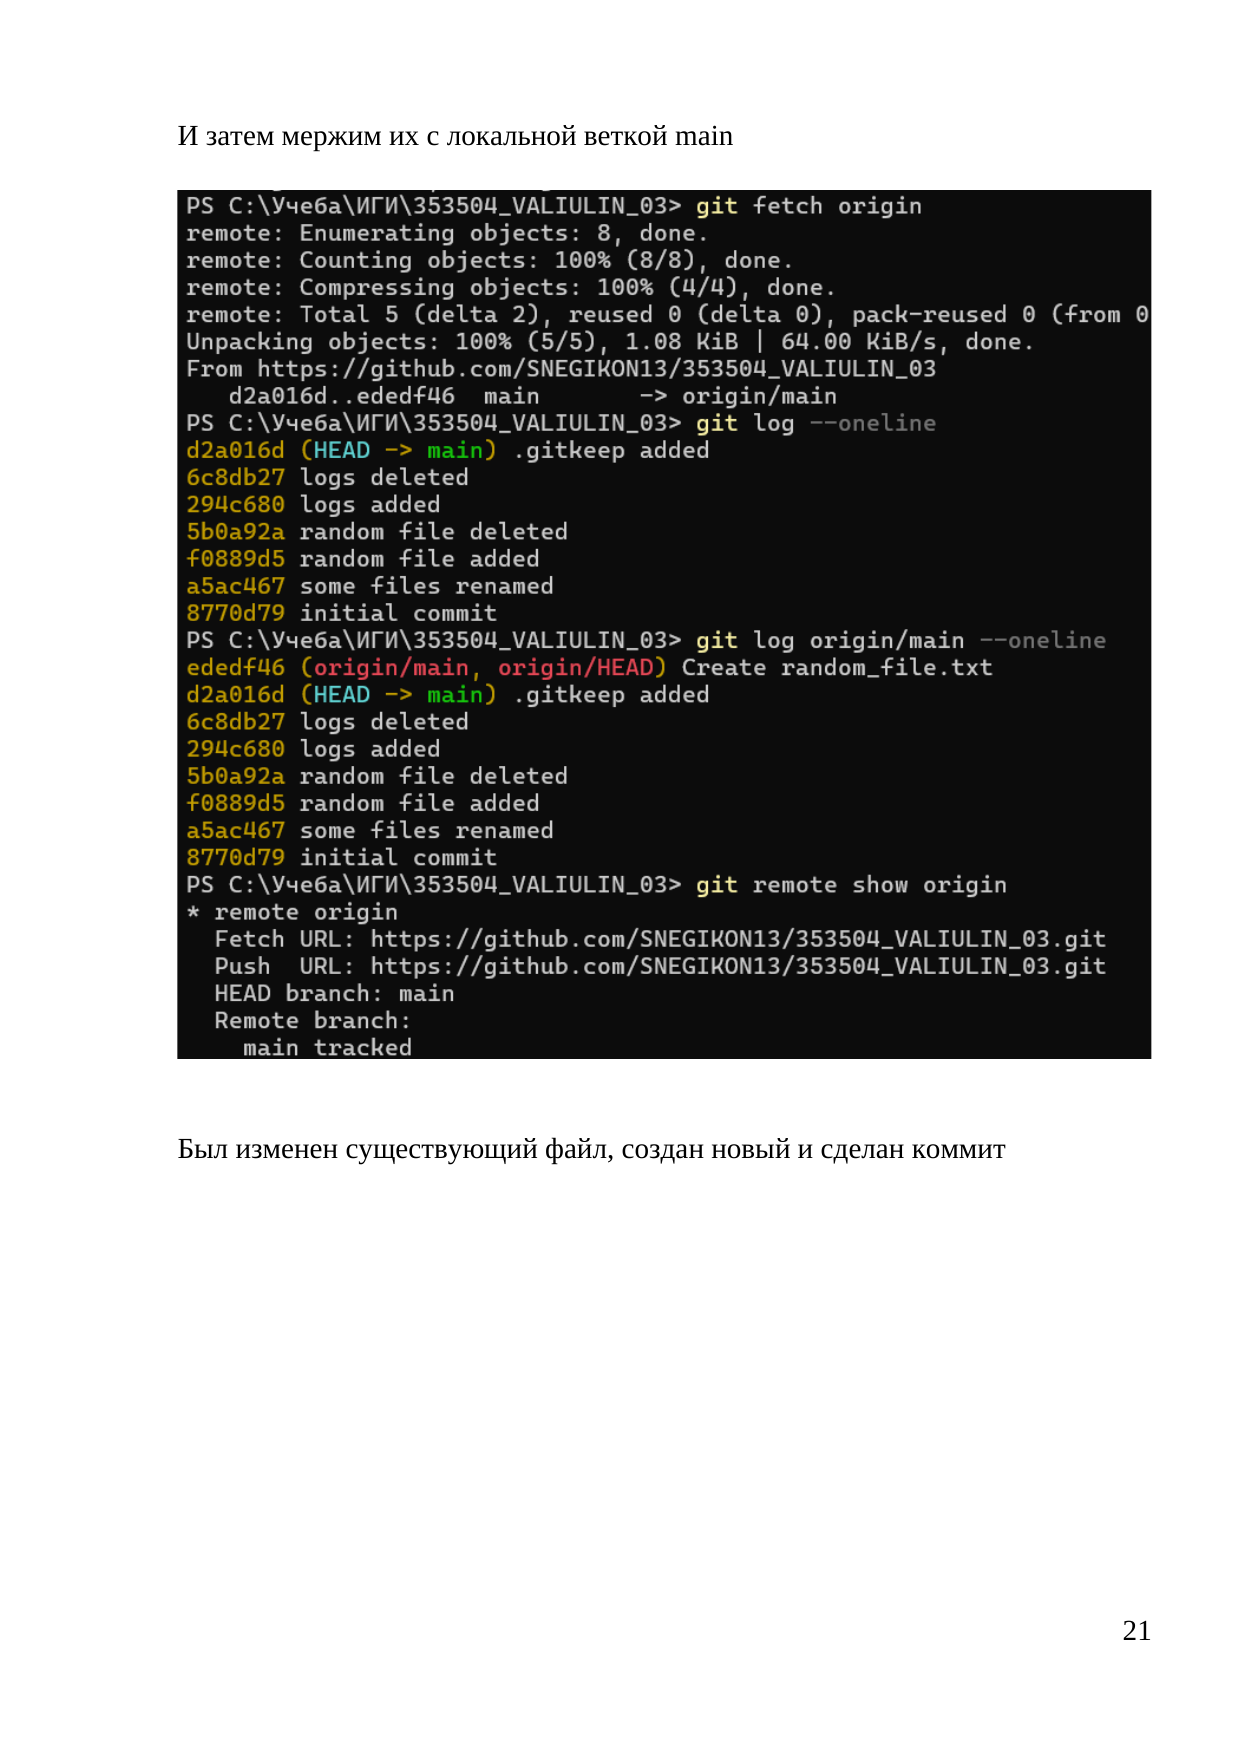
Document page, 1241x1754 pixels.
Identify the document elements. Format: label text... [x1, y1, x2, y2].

text И затем мержим их с локальной веткой main [177, 118, 1152, 190]
text Был изменен существующий файл, создан новый и сделан коммит [177, 1131, 1152, 1200]
picture [177, 190, 1152, 1059]
